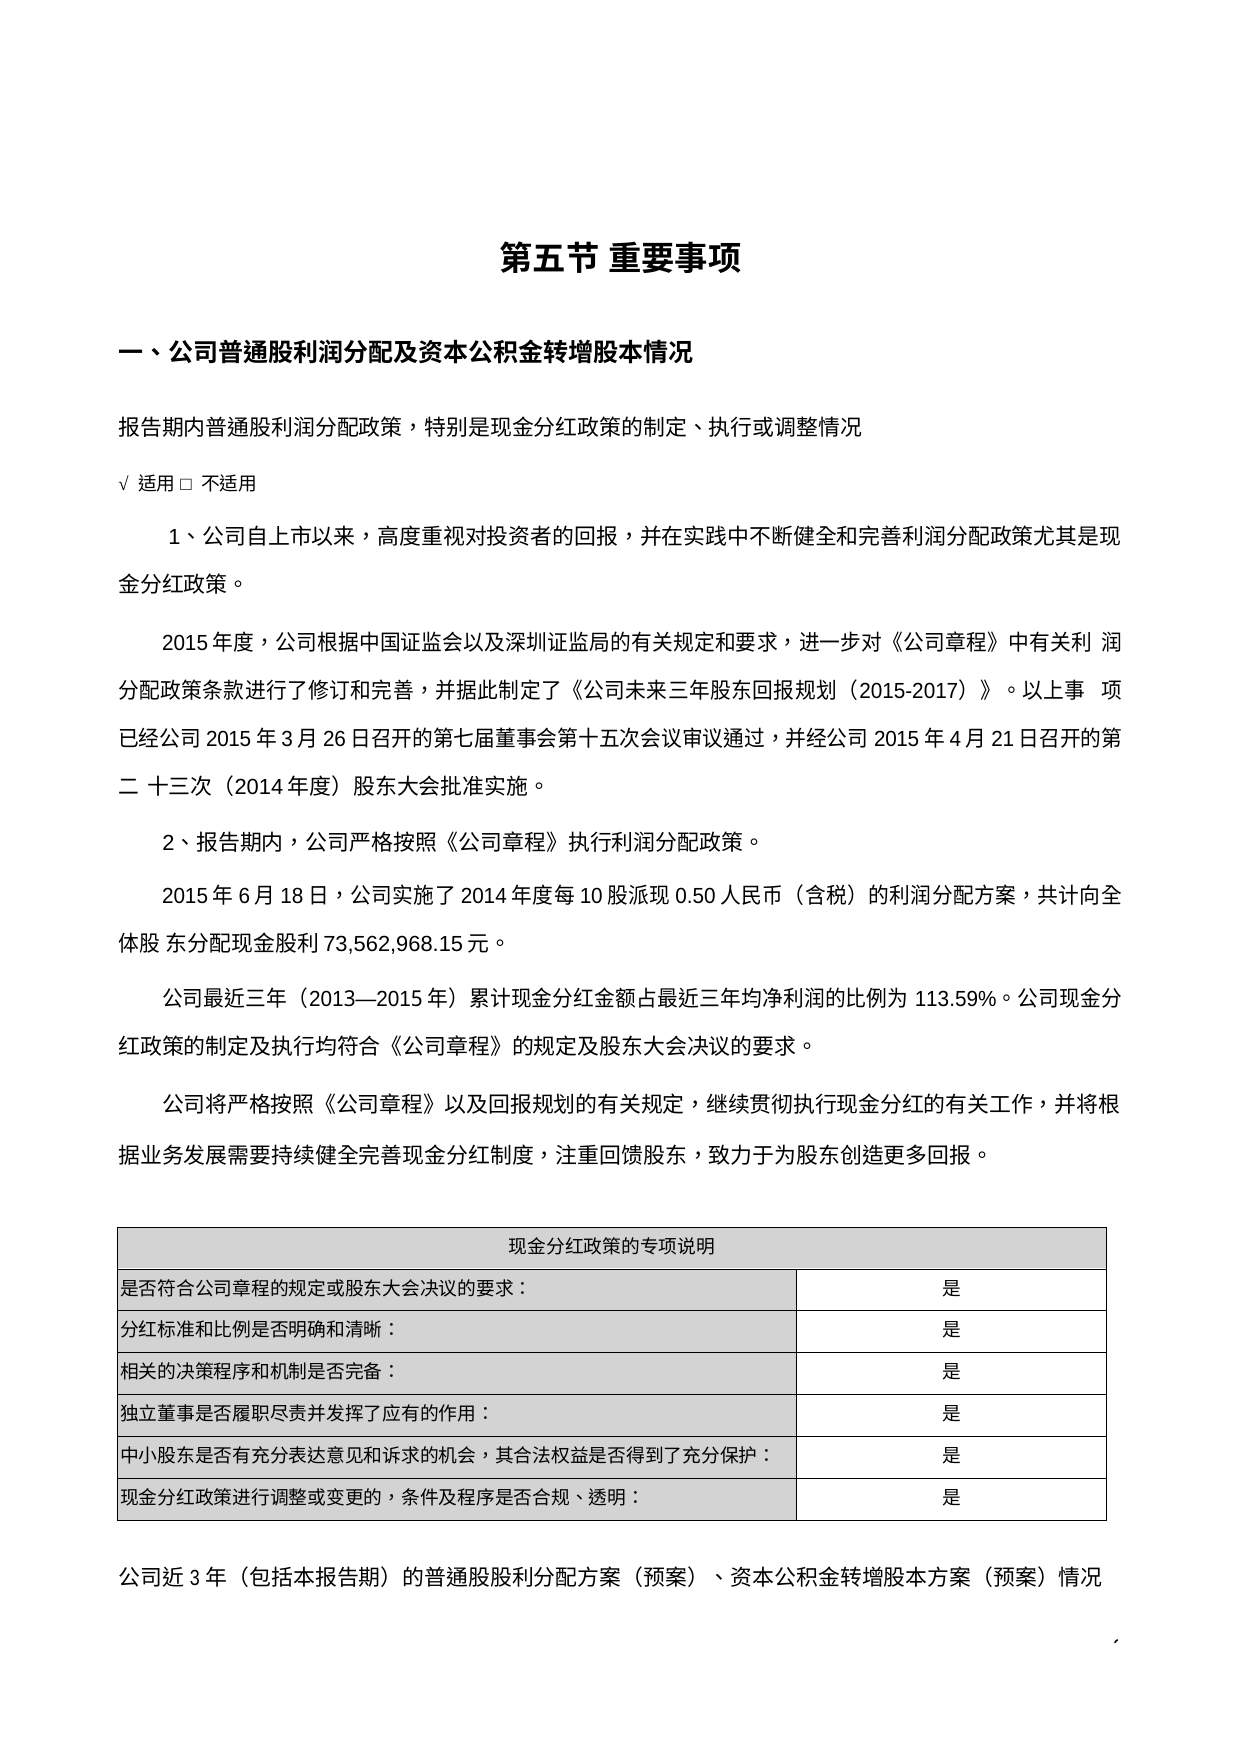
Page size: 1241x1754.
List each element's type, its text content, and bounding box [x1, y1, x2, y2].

text 报告期内普通股利润分配政策，特别是现金分红政策的制定、执行或调整情况 [118, 412, 1123, 442]
text 公司最近三年（2013—2015年）累计现金分红金额占最近三年均净利润的比例为113.59%。公司现金分 红政策的制定及执行均符合《公司章程》的规定及股东大会决议的要求。 [118, 983, 1123, 1061]
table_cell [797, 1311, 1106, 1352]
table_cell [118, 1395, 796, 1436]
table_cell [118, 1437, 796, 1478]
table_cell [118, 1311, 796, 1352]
text 2015年6月18日，公司实施了2014年度每10股派现0.50人民币（含税）的利润分配方案，共计向全体股 东分配现金股利73,562,968.15元。 [118, 880, 1123, 957]
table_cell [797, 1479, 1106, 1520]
subtitle 第五节 重要事项 [102, 234, 1138, 280]
text 公司近 3 年（包括本报告期）的普通股股利分配方案（预案）、资本公积金转增股本方案（预案）情况 [118, 1562, 1123, 1591]
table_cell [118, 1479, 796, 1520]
text 1、公司自上市以来，高度重视对投资者的回报，并在实践中不断健全和完善利润分配政策尤其是现 金分红政策。 [118, 521, 1123, 598]
text 公司将严格按照《公司章程》以及回报规划的有关规定，继续贯彻执行现金分红的有关工作，并将根 据业务发展需要持续健全完善现金分红制度，注重回馈股东，致力于为股东创造更多回报。 [118, 1089, 1122, 1170]
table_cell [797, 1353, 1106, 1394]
text √ 适用 □ 不适用 [118, 470, 1123, 496]
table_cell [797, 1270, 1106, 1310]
subtitle 一、公司普通股利润分配及资本公积金转增股本情况 [118, 335, 1123, 369]
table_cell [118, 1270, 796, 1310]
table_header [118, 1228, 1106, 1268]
text 2、报告期内，公司严格按照《公司章程》执行利润分配政策。 [162, 826, 1123, 856]
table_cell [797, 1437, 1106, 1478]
text 2015年度，公司根据中国证监会以及深圳证监局的有关规定和要求，进一步对《公司章程》中有关利 润分配政策条款进行了修订和完善，并据此制定了《公司未来三年股东回报规划（2015-2017）》。以上事 项已经公司2015年3月26日召开的第七届董事会第十五次会议审议通过，并经公司2015年4月21日召开的第二 十三次（2014年度）股东大会批准实施。 [118, 627, 1122, 801]
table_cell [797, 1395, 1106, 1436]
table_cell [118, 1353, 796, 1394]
